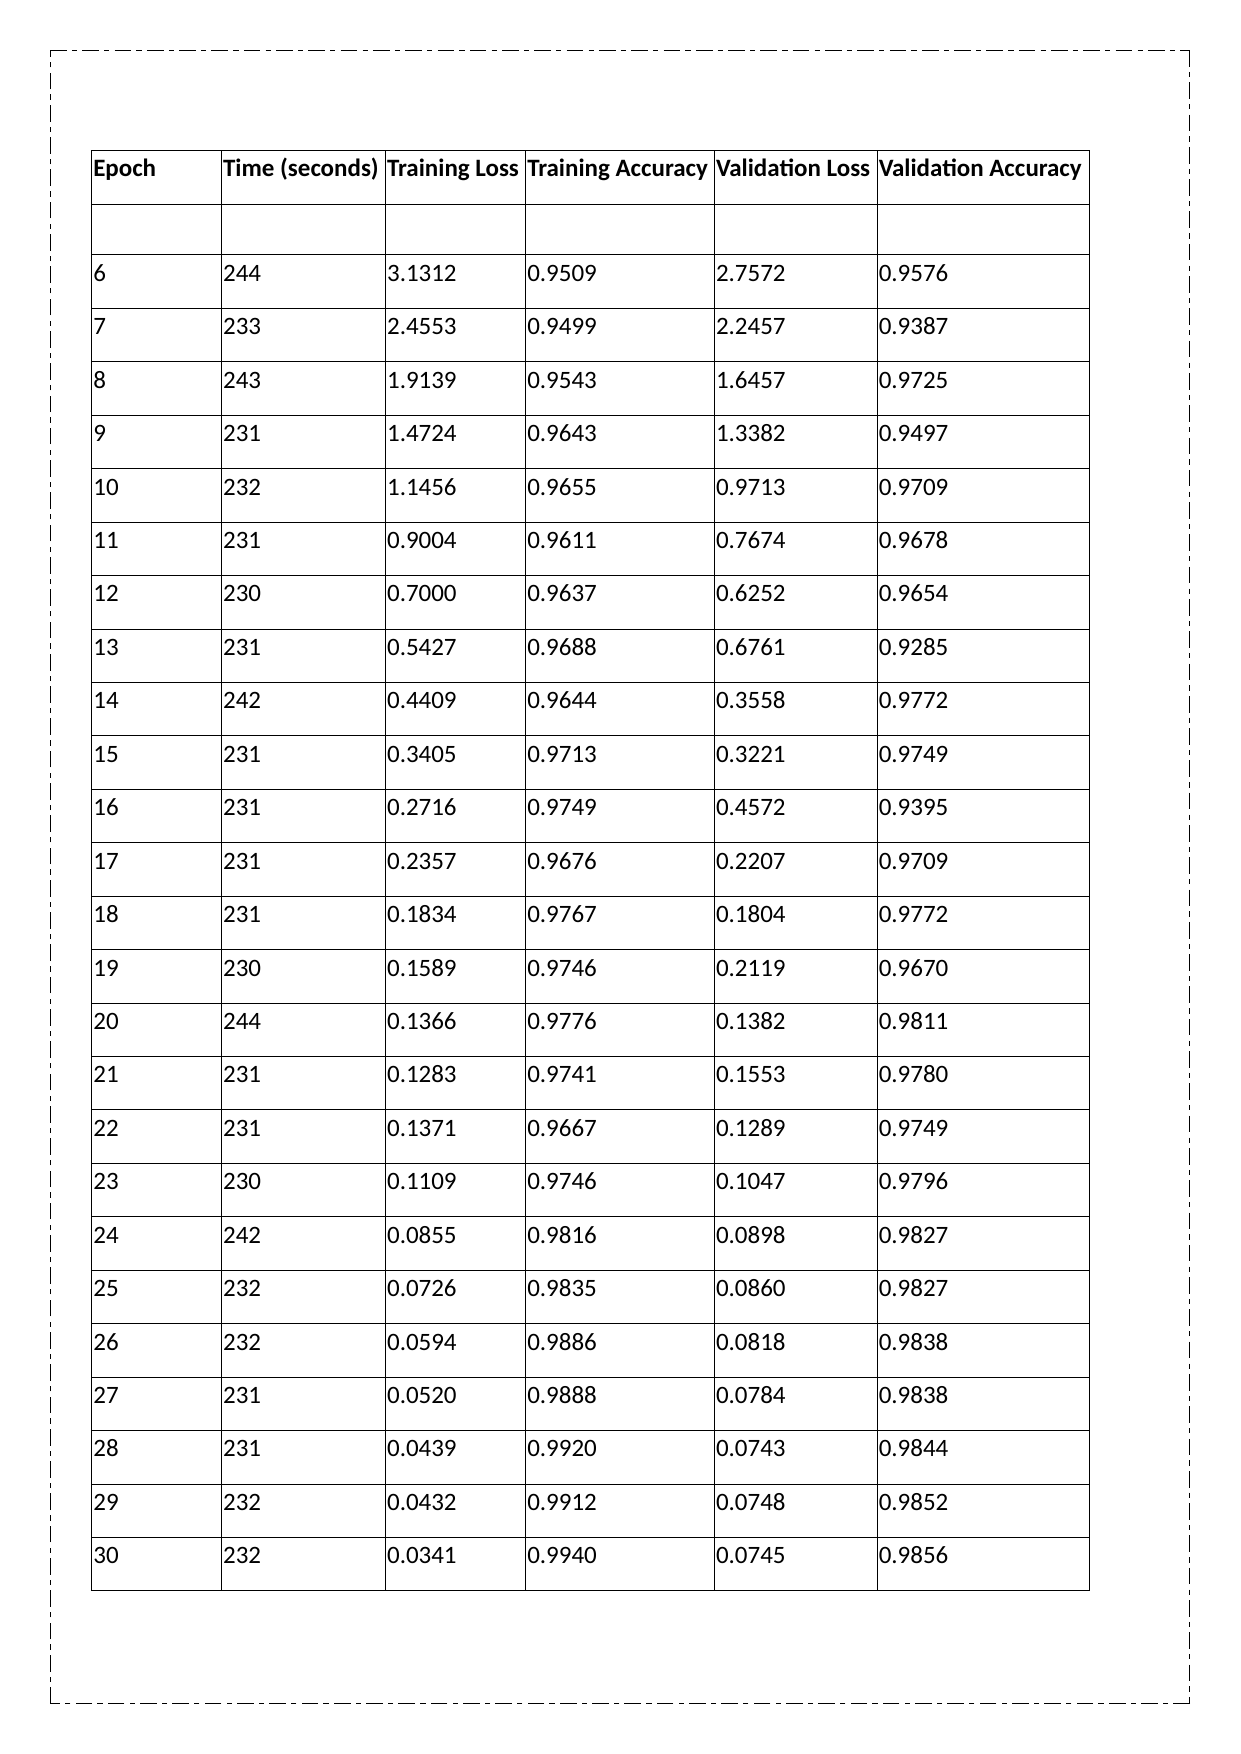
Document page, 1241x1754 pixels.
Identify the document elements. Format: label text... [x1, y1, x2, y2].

table_cell 231 [222, 630, 385, 682]
table_cell 29 [92, 1485, 221, 1537]
table_cell 0.2119 [715, 950, 877, 1002]
table_cell 0.7000 [386, 576, 525, 628]
table_cell 0.2207 [715, 843, 877, 896]
table_cell 231 [222, 843, 385, 896]
table_cell 244 [222, 255, 385, 308]
table_cell 231 [222, 736, 385, 789]
table_cell 0.0745 [715, 1538, 877, 1590]
table_cell 8 [92, 362, 221, 415]
table_cell 3.9862 [386, 205, 525, 254]
table_cell 232 [222, 469, 385, 522]
table_header Validation Accuracy [878, 151, 1089, 203]
table_cell 0.1589 [386, 950, 525, 1002]
table_header Training Loss [386, 151, 525, 203]
table_header Validation Loss [715, 151, 877, 203]
table_cell 0.9611 [526, 523, 714, 575]
table_cell 16 [92, 790, 221, 842]
table_cell 2.2457 [715, 309, 877, 361]
table_cell 26 [92, 1324, 221, 1377]
table_cell 232 [222, 1538, 385, 1590]
table_cell 3.6867 [715, 205, 877, 254]
table_cell 0.9395 [878, 790, 1089, 842]
table_cell 0.0784 [715, 1378, 877, 1430]
table_cell 0.9576 [878, 255, 1089, 308]
table_cell 0.0855 [386, 1217, 525, 1270]
table_cell 231 [222, 897, 385, 949]
table_cell 0.9912 [526, 1485, 714, 1537]
table_cell 244 [222, 1004, 385, 1056]
table_cell 18 [92, 897, 221, 949]
table_header Training Accuracy [526, 151, 714, 203]
table_cell 0.9670 [878, 950, 1089, 1002]
table_cell 246 [222, 205, 385, 254]
table_cell 0.9741 [526, 1057, 714, 1109]
table_cell 231 [222, 1057, 385, 1109]
table_cell 231 [222, 1431, 385, 1483]
table_header Time (seconds) [222, 151, 385, 203]
table_cell 0.9749 [878, 736, 1089, 789]
table_cell 0.9678 [878, 523, 1089, 575]
table_cell 0.4409 [386, 683, 525, 735]
table_cell 231 [222, 1378, 385, 1430]
table_cell 0.9749 [878, 1110, 1089, 1163]
table_cell 6 [92, 255, 221, 308]
table_cell 10 [92, 469, 221, 522]
table_cell 11 [92, 523, 221, 575]
table_cell 0.1366 [386, 1004, 525, 1056]
table_cell 0.0726 [386, 1271, 525, 1323]
table_cell 0.9852 [878, 1485, 1089, 1537]
table_cell 0.9920 [526, 1431, 714, 1483]
table_cell 22 [92, 1110, 221, 1163]
table_cell 0.0520 [386, 1378, 525, 1430]
table_cell 0.9443 [526, 205, 714, 254]
table_cell 0.9835 [526, 1271, 714, 1323]
table_cell 23 [92, 1164, 221, 1216]
table_cell 0.9709 [878, 469, 1089, 522]
table_cell 0.2357 [386, 843, 525, 896]
table_cell 0.0748 [715, 1485, 877, 1537]
table_cell 1.9139 [386, 362, 525, 415]
table_cell 0.6252 [715, 576, 877, 628]
table_cell 0.9655 [526, 469, 714, 522]
table_cell 12 [92, 576, 221, 628]
table_cell 0.9772 [878, 897, 1089, 949]
table_cell 0.9497 [878, 416, 1089, 468]
table_cell 0.9654 [878, 576, 1089, 628]
table_cell 0.4572 [715, 790, 877, 842]
table_cell 0.0898 [715, 1217, 877, 1270]
table_cell 0.9004 [386, 523, 525, 575]
table_cell 17 [92, 843, 221, 896]
table_cell 242 [222, 1217, 385, 1270]
table_cell 0.9089 [878, 205, 1089, 254]
table_cell 0.0860 [715, 1271, 877, 1323]
table_cell 0.9776 [526, 1004, 714, 1056]
table_cell 0.3221 [715, 736, 877, 789]
table_cell 0.1109 [386, 1164, 525, 1216]
table_cell 20 [92, 1004, 221, 1056]
table_cell 0.9688 [526, 630, 714, 682]
table_cell 2.4553 [386, 309, 525, 361]
table_cell 27 [92, 1378, 221, 1430]
table_cell 230 [222, 576, 385, 628]
table_cell 0.9746 [526, 950, 714, 1002]
table_cell 232 [222, 1324, 385, 1377]
table_cell 1.6457 [715, 362, 877, 415]
table_cell 0.9940 [526, 1538, 714, 1590]
table_cell 0.9746 [526, 1164, 714, 1216]
table_cell 1.3382 [715, 416, 877, 468]
table_cell 0.0594 [386, 1324, 525, 1377]
table_cell 0.9796 [878, 1164, 1089, 1216]
table_cell 0.9543 [526, 362, 714, 415]
table_cell 0.0743 [715, 1431, 877, 1483]
table_cell 3.1312 [386, 255, 525, 308]
table_cell 0.9827 [878, 1271, 1089, 1323]
table_cell 1.1456 [386, 469, 525, 522]
table_cell 0.9709 [878, 843, 1089, 896]
table_cell 0.9888 [526, 1378, 714, 1430]
table_cell 0.1283 [386, 1057, 525, 1109]
table_cell 2.7572 [715, 255, 877, 308]
table_cell 30 [92, 1538, 221, 1590]
table_cell 5 [92, 205, 221, 254]
table_cell 0.9780 [878, 1057, 1089, 1109]
table_cell 231 [222, 416, 385, 468]
table_cell 0.9838 [878, 1324, 1089, 1377]
table_cell 0.0341 [386, 1538, 525, 1590]
table_cell 0.1047 [715, 1164, 877, 1216]
table_cell 0.7674 [715, 523, 877, 575]
table_cell 0.9499 [526, 309, 714, 361]
table_cell 0.1553 [715, 1057, 877, 1109]
table_cell 1.4724 [386, 416, 525, 468]
table_cell 243 [222, 362, 385, 415]
table_cell 0.2716 [386, 790, 525, 842]
table_cell 0.1834 [386, 897, 525, 949]
table_cell 231 [222, 790, 385, 842]
table_cell 0.0432 [386, 1485, 525, 1537]
table_cell 21 [92, 1057, 221, 1109]
table_cell 0.9676 [526, 843, 714, 896]
table_cell 232 [222, 1485, 385, 1537]
table_cell 0.9637 [526, 576, 714, 628]
table_cell 7 [92, 309, 221, 361]
table_cell 231 [222, 523, 385, 575]
table_cell 0.9827 [878, 1217, 1089, 1270]
table_cell 19 [92, 950, 221, 1002]
table_cell 0.9772 [878, 683, 1089, 735]
table_cell 0.9811 [878, 1004, 1089, 1056]
table_cell 232 [222, 1271, 385, 1323]
table_cell 9 [92, 416, 221, 468]
table_cell 0.1289 [715, 1110, 877, 1163]
table_cell 24 [92, 1217, 221, 1270]
table_cell 0.9509 [526, 255, 714, 308]
table_cell 0.9644 [526, 683, 714, 735]
table_cell 28 [92, 1431, 221, 1483]
table_cell 0.9844 [878, 1431, 1089, 1483]
table_cell 13 [92, 630, 221, 682]
table_cell 0.9856 [878, 1538, 1089, 1590]
table_cell 0.1382 [715, 1004, 877, 1056]
table_cell 15 [92, 736, 221, 789]
table_cell 242 [222, 683, 385, 735]
table_cell 231 [222, 1110, 385, 1163]
table_cell 0.0818 [715, 1324, 877, 1377]
table_cell 0.3558 [715, 683, 877, 735]
table_cell 0.9643 [526, 416, 714, 468]
table_cell 0.6761 [715, 630, 877, 682]
table_cell 0.0439 [386, 1431, 525, 1483]
table_cell 0.9713 [526, 736, 714, 789]
table_cell 0.5427 [386, 630, 525, 682]
table_cell 0.9387 [878, 309, 1089, 361]
table_cell 0.9725 [878, 362, 1089, 415]
table_cell 0.9749 [526, 790, 714, 842]
table_cell 233 [222, 309, 385, 361]
table_cell 0.9667 [526, 1110, 714, 1163]
table_cell 230 [222, 1164, 385, 1216]
table_cell 14 [92, 683, 221, 735]
table_cell 0.9713 [715, 469, 877, 522]
table_cell 0.1371 [386, 1110, 525, 1163]
table_header Epoch [92, 151, 221, 203]
table_cell 0.3405 [386, 736, 525, 789]
table_cell 230 [222, 950, 385, 1002]
table_cell 0.9285 [878, 630, 1089, 682]
table_cell 0.1804 [715, 897, 877, 949]
table_cell 0.9886 [526, 1324, 714, 1377]
table_cell 0.9838 [878, 1378, 1089, 1430]
table_cell 0.9816 [526, 1217, 714, 1270]
table_cell 0.9767 [526, 897, 714, 949]
table_cell 25 [92, 1271, 221, 1323]
